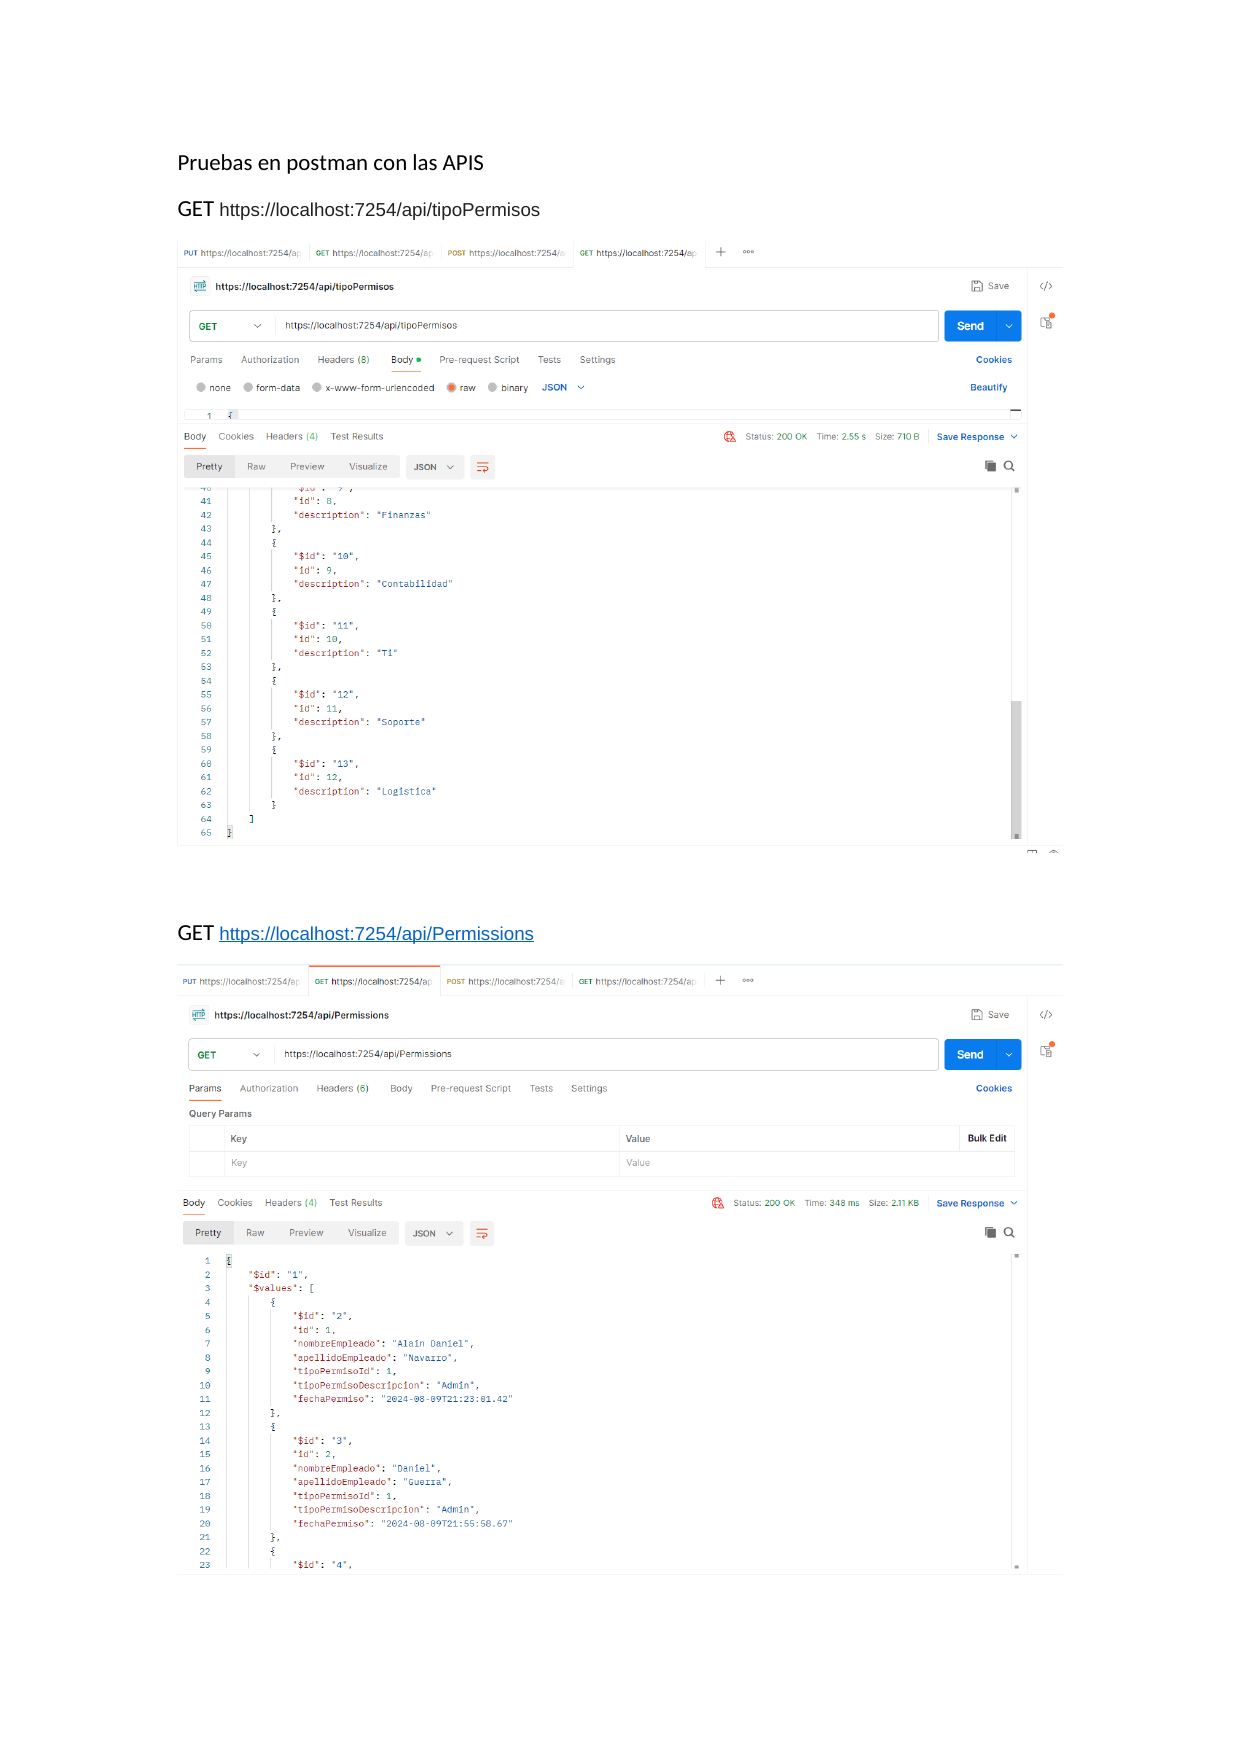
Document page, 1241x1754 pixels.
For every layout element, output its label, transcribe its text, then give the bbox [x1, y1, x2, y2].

text GET https://localhost:7254/api/Permissions [177, 918, 1063, 946]
picture [177, 241, 1063, 853]
text GET https://localhost:7254/api/tipoPermisos [177, 194, 1063, 222]
text Pruebas en postman con las APIS [177, 148, 1063, 176]
picture [177, 964, 1063, 1578]
